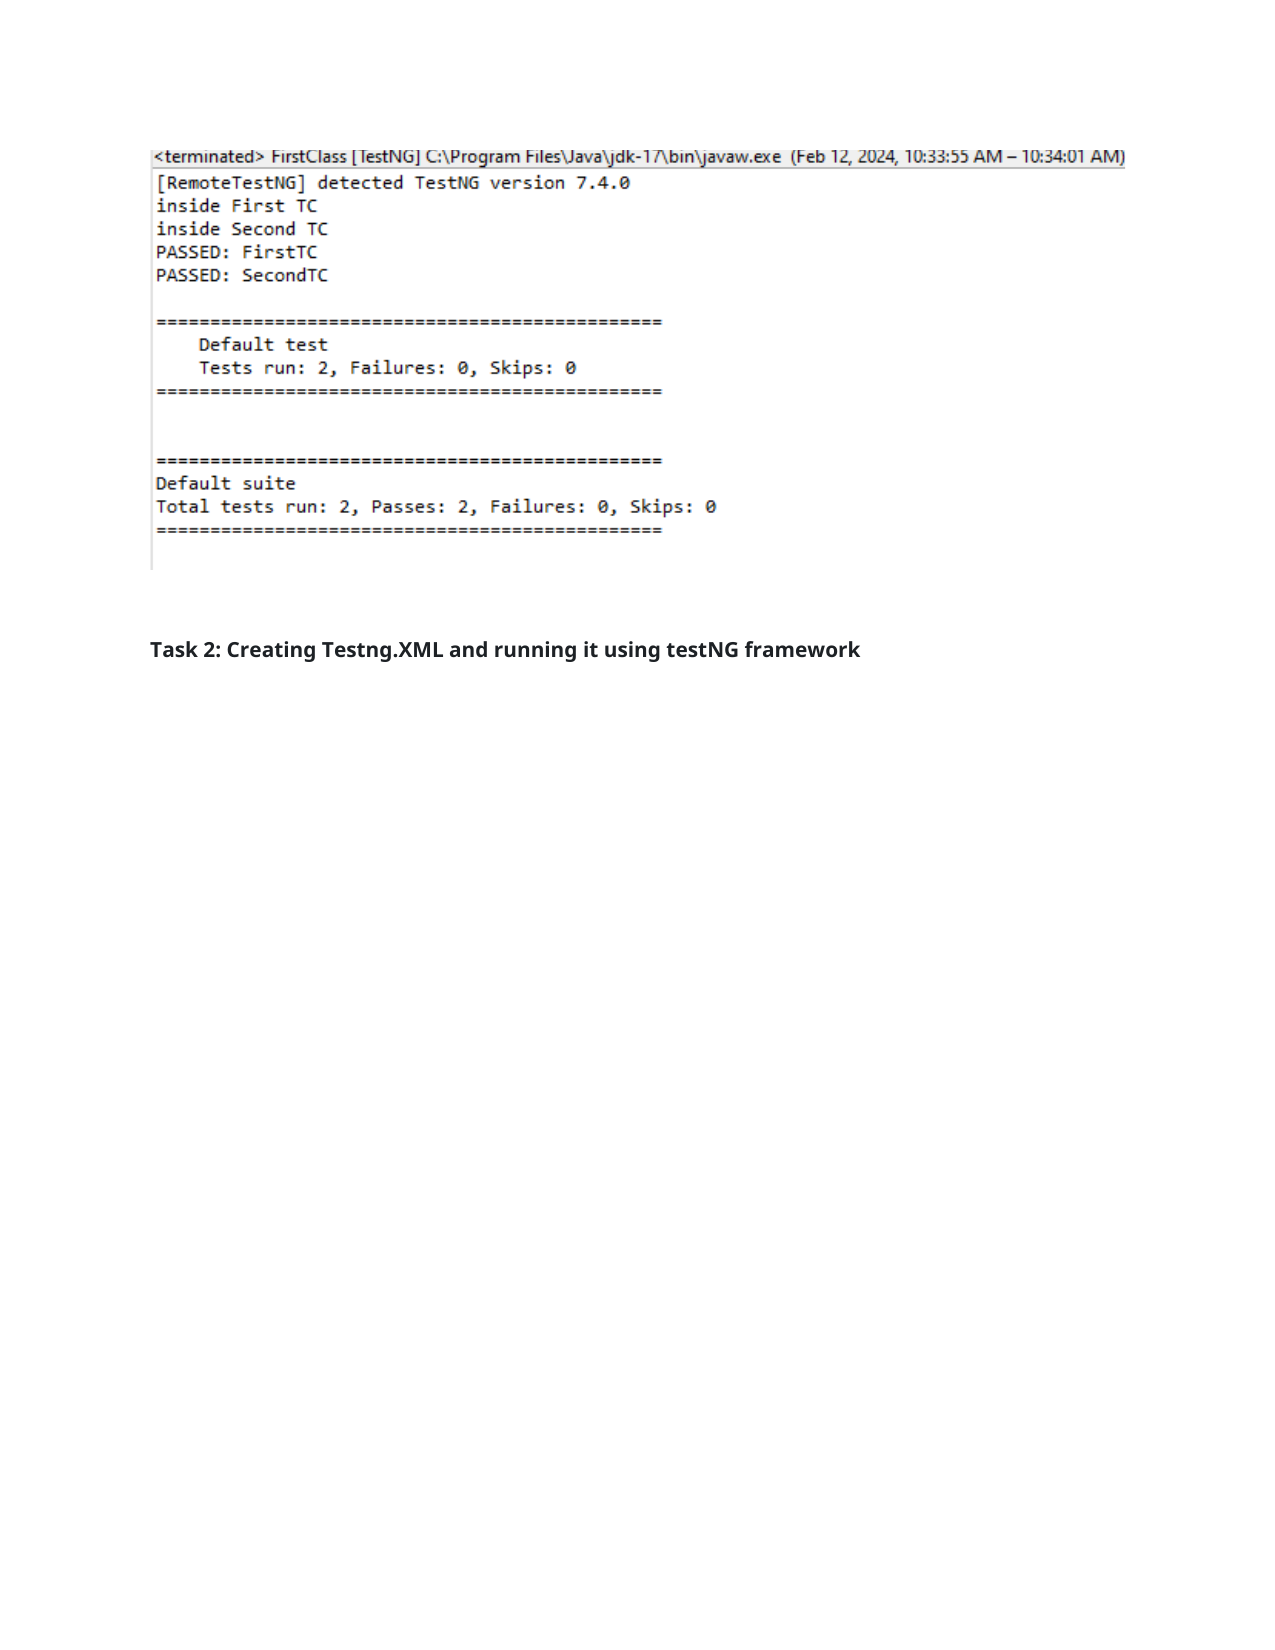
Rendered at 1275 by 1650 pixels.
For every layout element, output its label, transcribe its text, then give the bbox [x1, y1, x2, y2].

text Task 2: Creating Testng.XML and running it using testNG framework [150, 636, 1125, 664]
picture [150, 150, 1125, 570]
